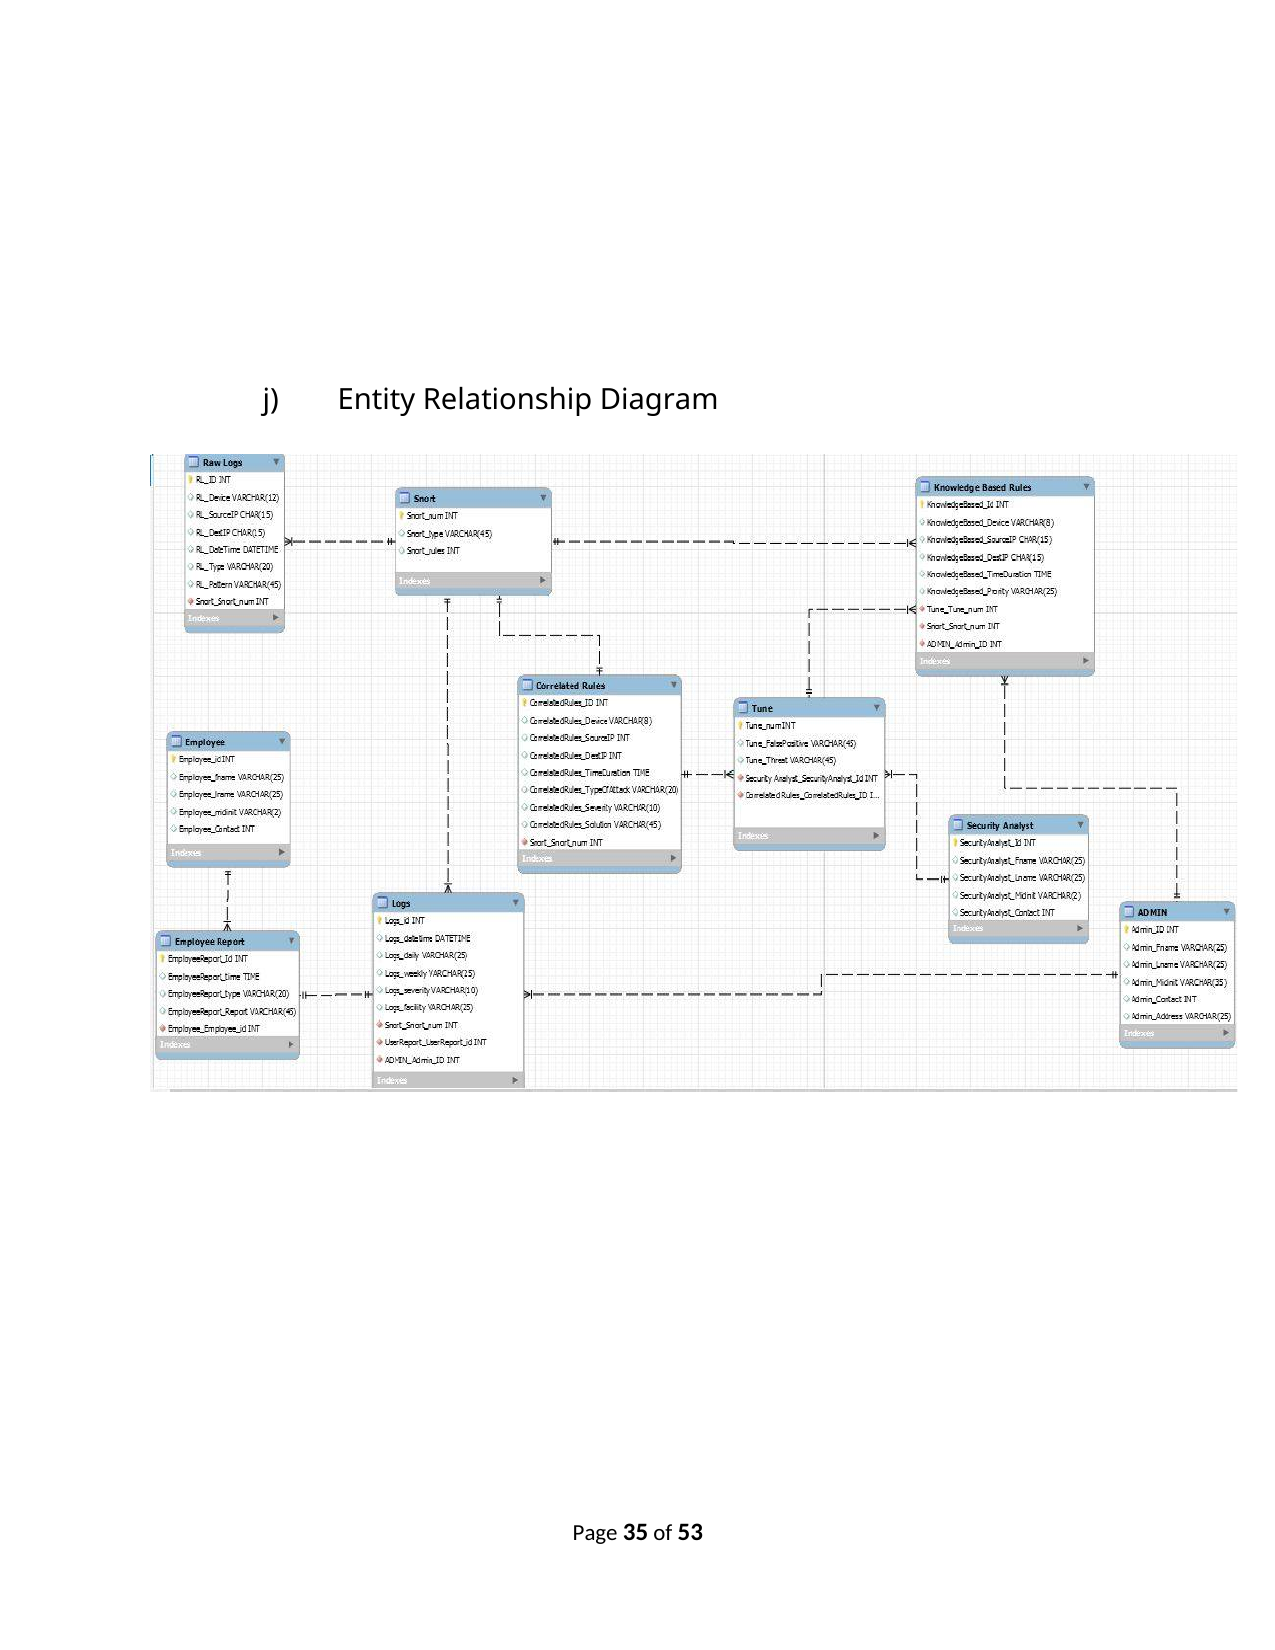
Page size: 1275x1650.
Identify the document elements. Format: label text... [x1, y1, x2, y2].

picture [150, 454, 1238, 1092]
list Entity Relationship Diagram [262, 378, 1125, 418]
